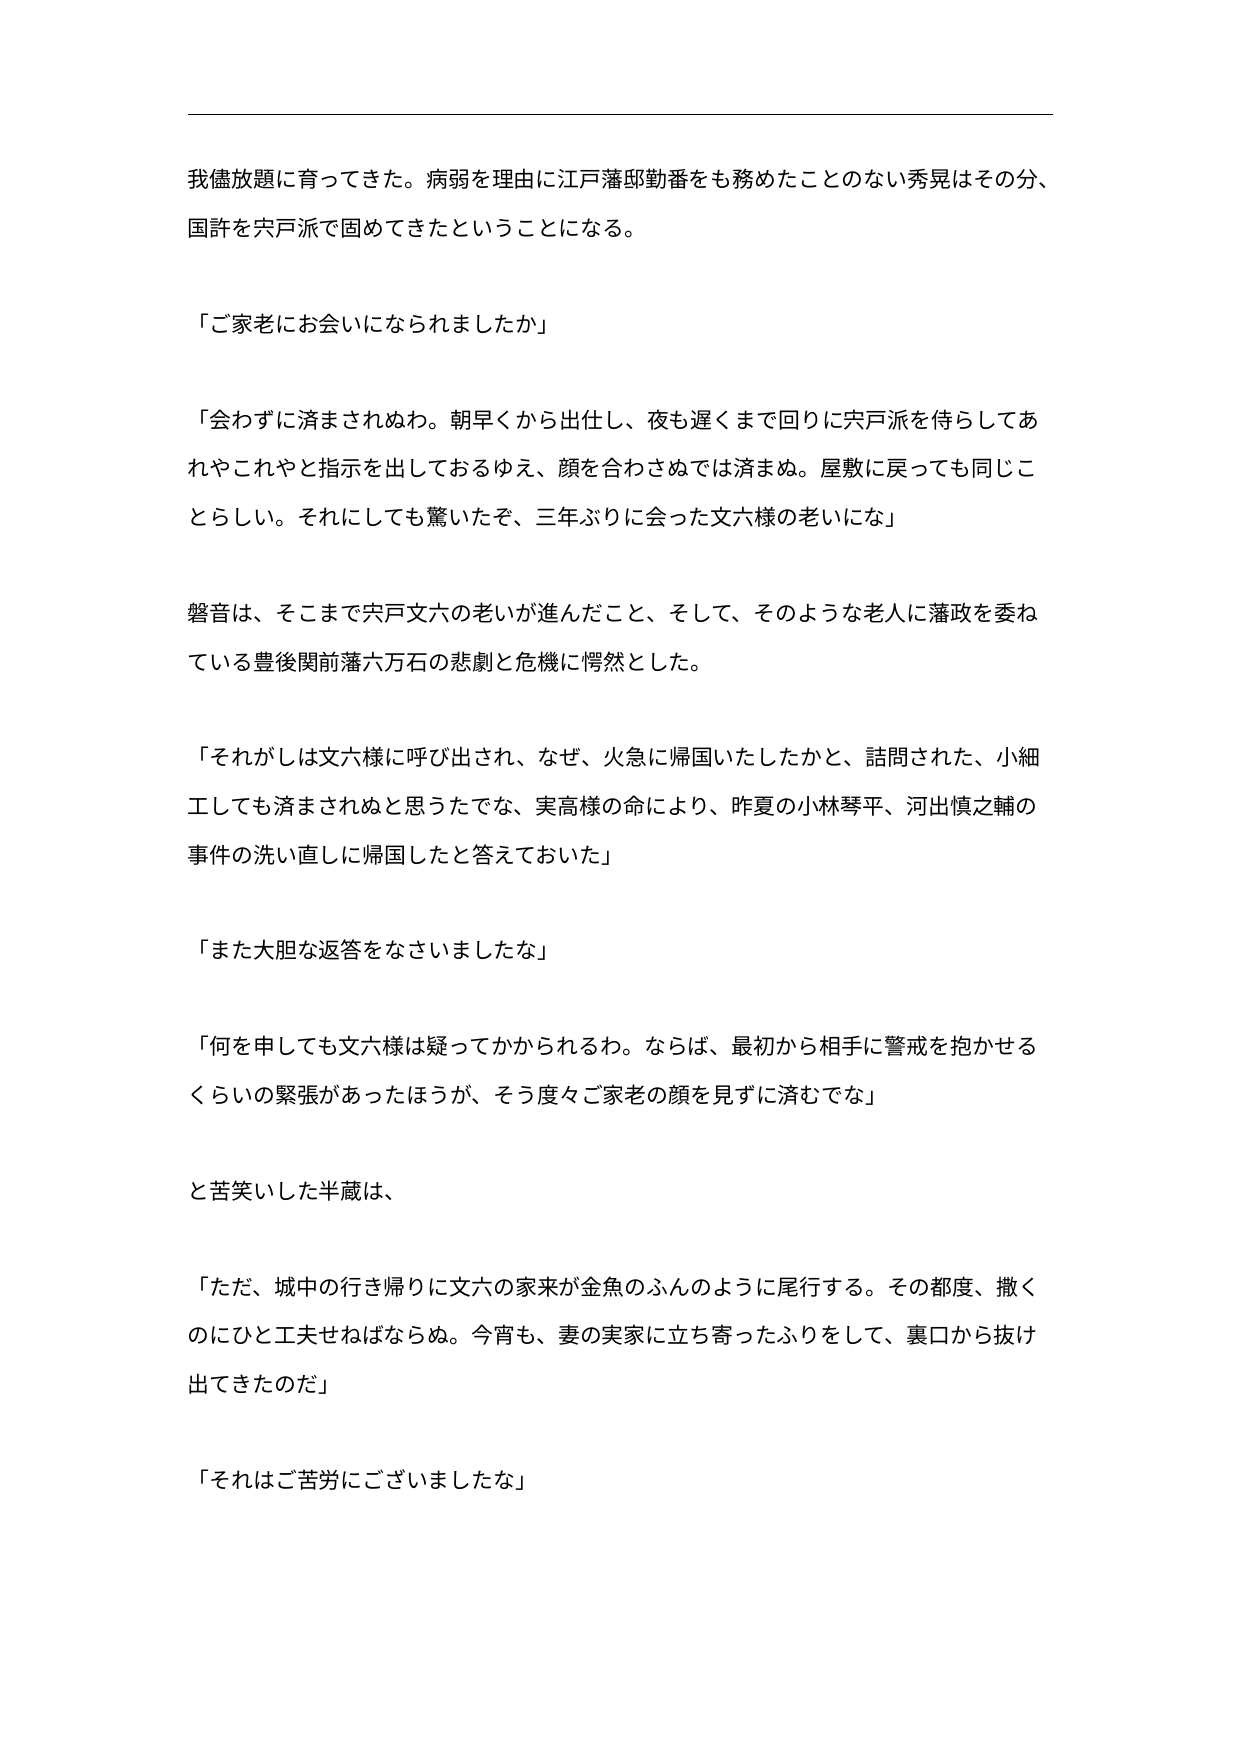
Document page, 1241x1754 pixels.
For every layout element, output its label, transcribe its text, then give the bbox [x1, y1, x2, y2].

text 磐音は、そこまで宍戸文六の老いが進んだこと、そして、そのような老人に藩政を委ねている豊後関前藩六万石の悲劇と危機に愕然とした。 [187, 595, 1053, 677]
text 「また大胆な返答をなさいましたな」 [187, 933, 1053, 966]
text 「ただ、城中の行き帰りに文六の家来が金魚のふんのように尾行する。その都度、撒くのにひと工夫せねばならぬ。今宵も、妻の実家に立ち寄ったふりをして、裏口から抜け出てきたのだ」 [187, 1269, 1053, 1399]
text 「それがしは文六様に呼び出され、なぜ、火急に帰国いたしたかと、詰問された、小細工しても済まされぬと思うたでな、実高様の命により、昨夏の小林琴平、河出慎之輔の事件の洗い直しに帰国したと答えておいた」 [187, 740, 1053, 870]
text 「ご家老にお会いになられましたか」 [187, 306, 1053, 339]
text 「会わずに済まされぬわ。朝早くから出仕し、夜も遅くまで回りに宍戸派を侍らしてあれやこれやと指示を出しておるゆえ、顔を合わさぬでは済まぬ。屋敷に戻っても同じことらしい。それにしても驚いたぞ、三年ぶりに会った文六様の老いにな」 [187, 402, 1053, 532]
text と苦笑いした半蔵は、 [187, 1173, 1053, 1206]
text 「それはご苦労にございましたな」 [187, 1462, 1053, 1495]
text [187, 162, 1053, 243]
text 「何を申しても文六様は疑ってかかられるわ。ならば、最初から相手に警戒を抱かせるくらいの緊張があったほうが、そう度々ご家老の顔を見ずに済むでな」 [187, 1029, 1053, 1110]
